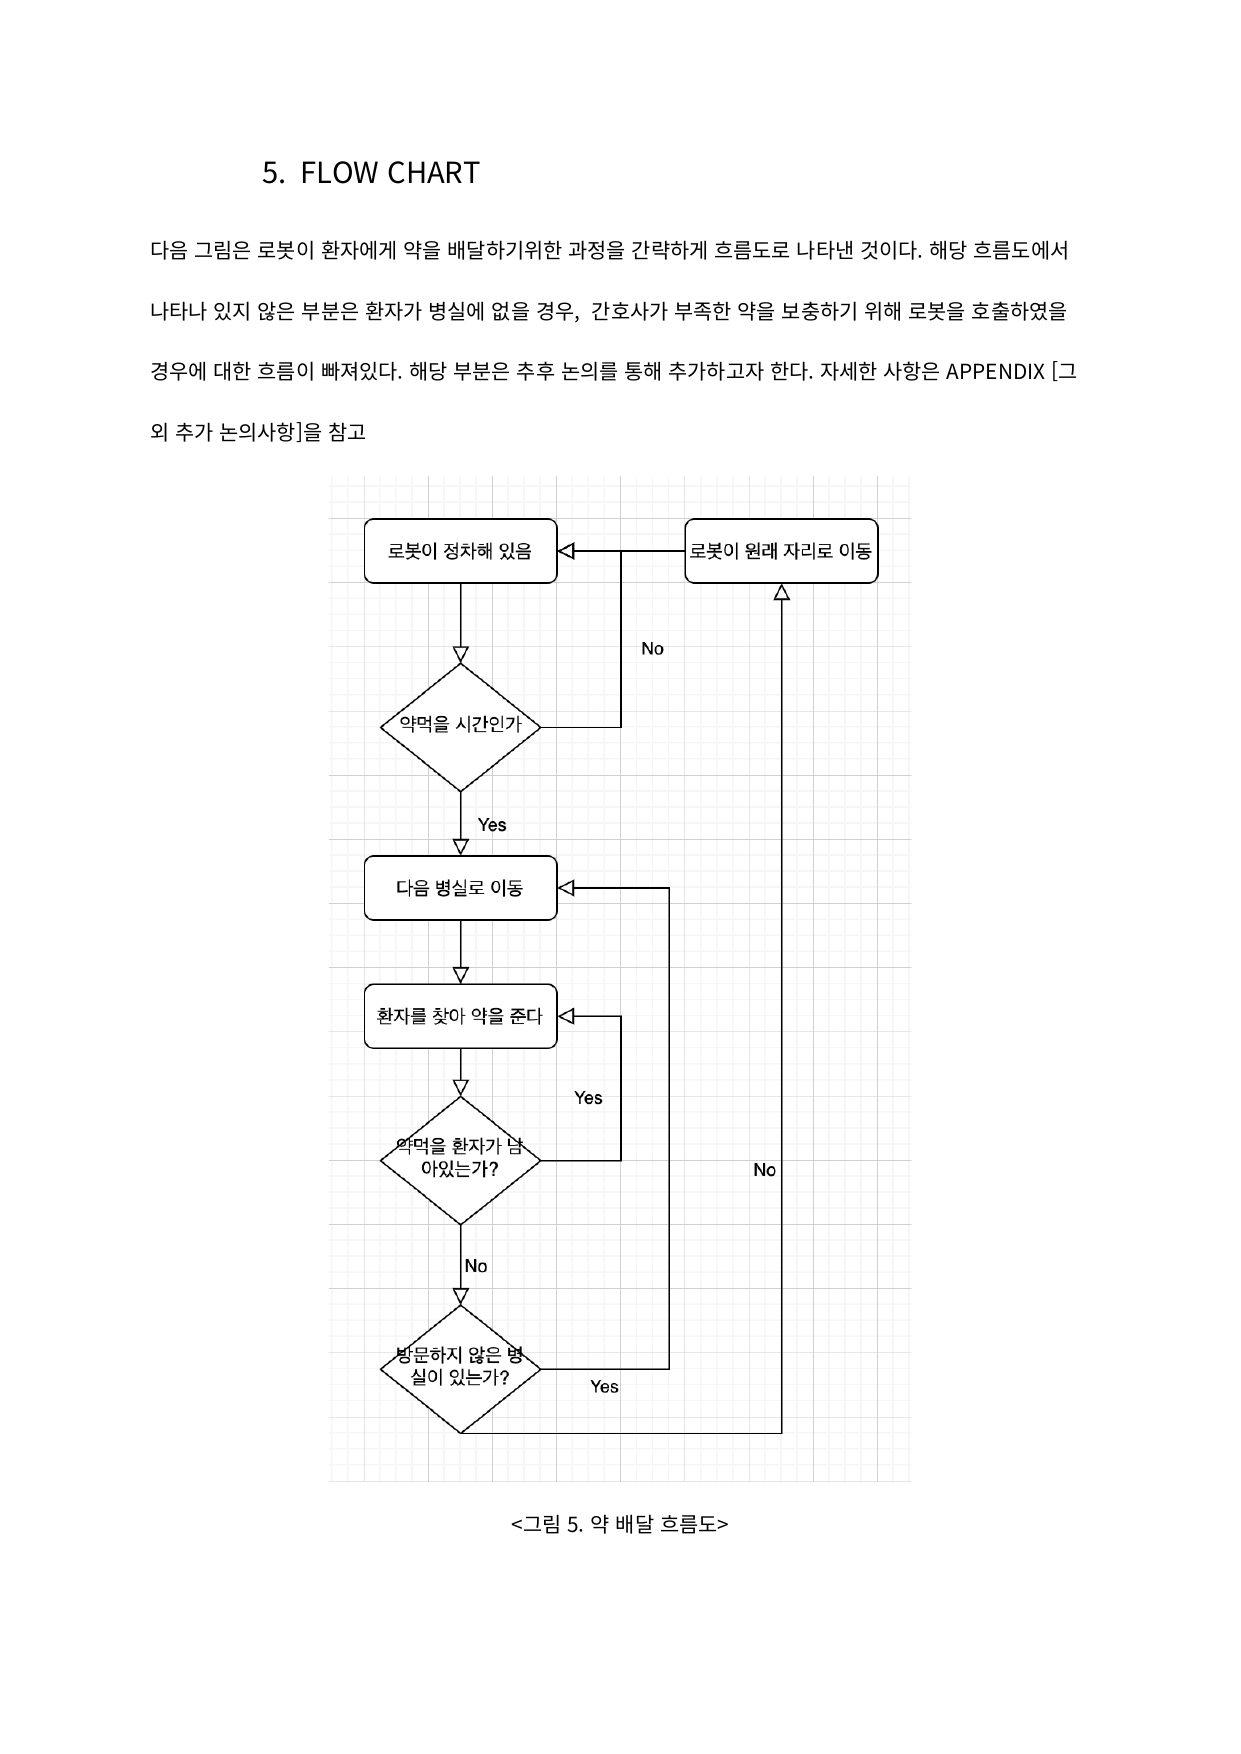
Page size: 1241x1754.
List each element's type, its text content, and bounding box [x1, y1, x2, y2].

picture [328, 476, 912, 1482]
text <그림 5. 약 배달 흐름도> [150, 1508, 1090, 1538]
text 다음 그림은 로봇이 환자에게 약을 배달하기위한 과정을 간략하게 흐름도로 나타낸 것이다. 해당 흐름도에서 나타나 있지 않은 부분은 환자가 병실에 없을 경우, 간호사가 부족한 약을 보충하기 위해 로봇을 호출하였을 경우에 대한 흐름이 빠져있다. 해당 부분은 추후 논의를 통해 추가하고자 한다. 자세한 사항은 APPENDIX [그 외 추가 논의사항]을 참고 [150, 234, 1090, 446]
subtitle FLOW CHART [262, 150, 1090, 192]
